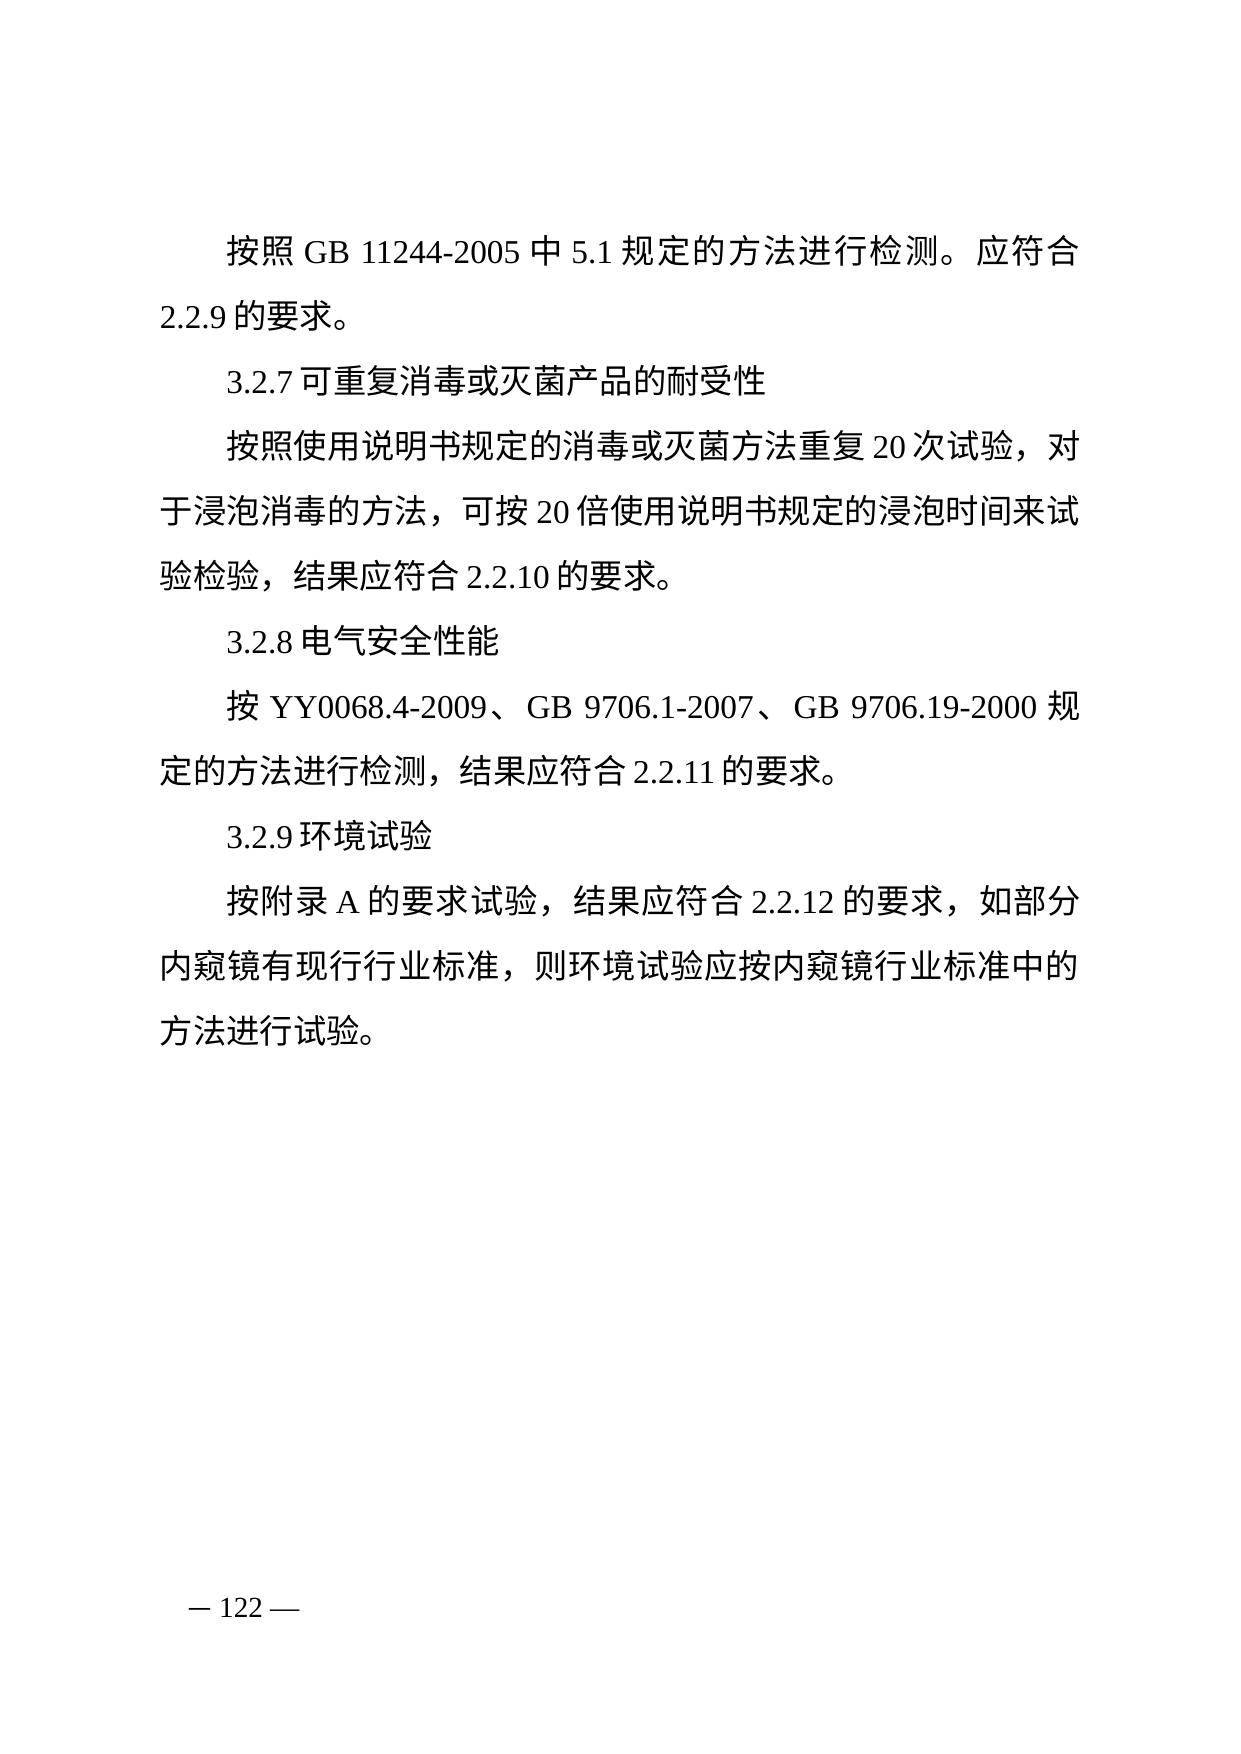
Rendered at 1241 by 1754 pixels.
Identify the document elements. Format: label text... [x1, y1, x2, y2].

text 按YY0068.4-2009、GB 9706.1-2007、GB 9706.19-2000规定的方法进行检测，结果应符合2.2.11的要求。 [159, 672, 1081, 802]
text 按照GB 11244-2005中5.1规定的方法进行检测。应符合2.2.9的要求。 [159, 217, 1081, 347]
text 3.2.8电气安全性能 [159, 607, 1081, 672]
text 3.2.7可重复消毒或灭菌产品的耐受性 [159, 347, 1081, 412]
text 按照使用说明书规定的消毒或灭菌方法重复20次试验，对于浸泡消毒的方法，可按20倍使用说明书规定的浸泡时间来试验检验，结果应符合2.2.10的要求。 [159, 412, 1081, 607]
text 3.2.9环境试验 [159, 802, 1081, 867]
text 按附录A的要求试验，结果应符合2.2.12的要求，如部分内窥镜有现行行业标准，则环境试验应按内窥镜行业标准中的方法进行试验。 [159, 867, 1081, 1062]
